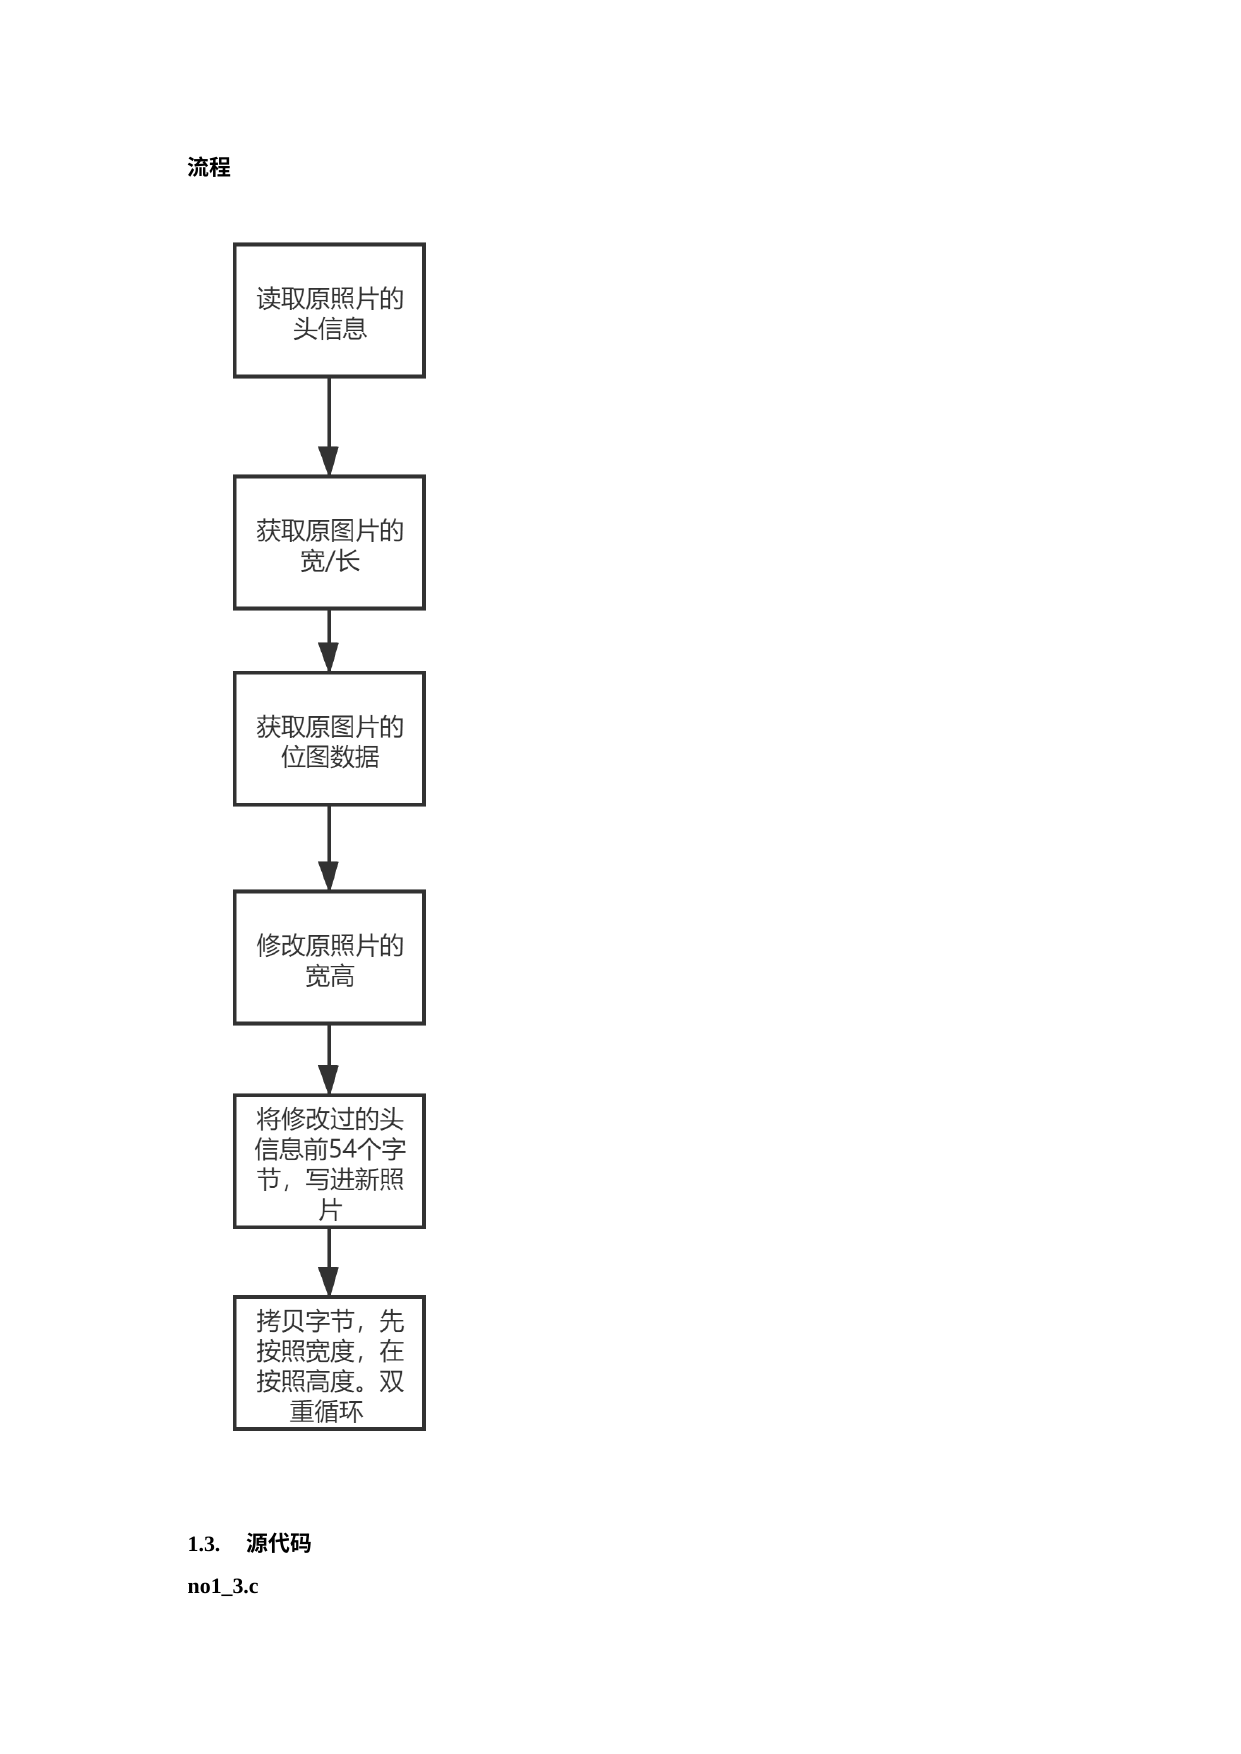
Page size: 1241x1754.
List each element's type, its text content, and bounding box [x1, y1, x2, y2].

list 源代码 [187, 1526, 1053, 1557]
picture [187, 197, 471, 1476]
list 流程 [187, 150, 1053, 182]
list no1_3.c [187, 1573, 1053, 1598]
